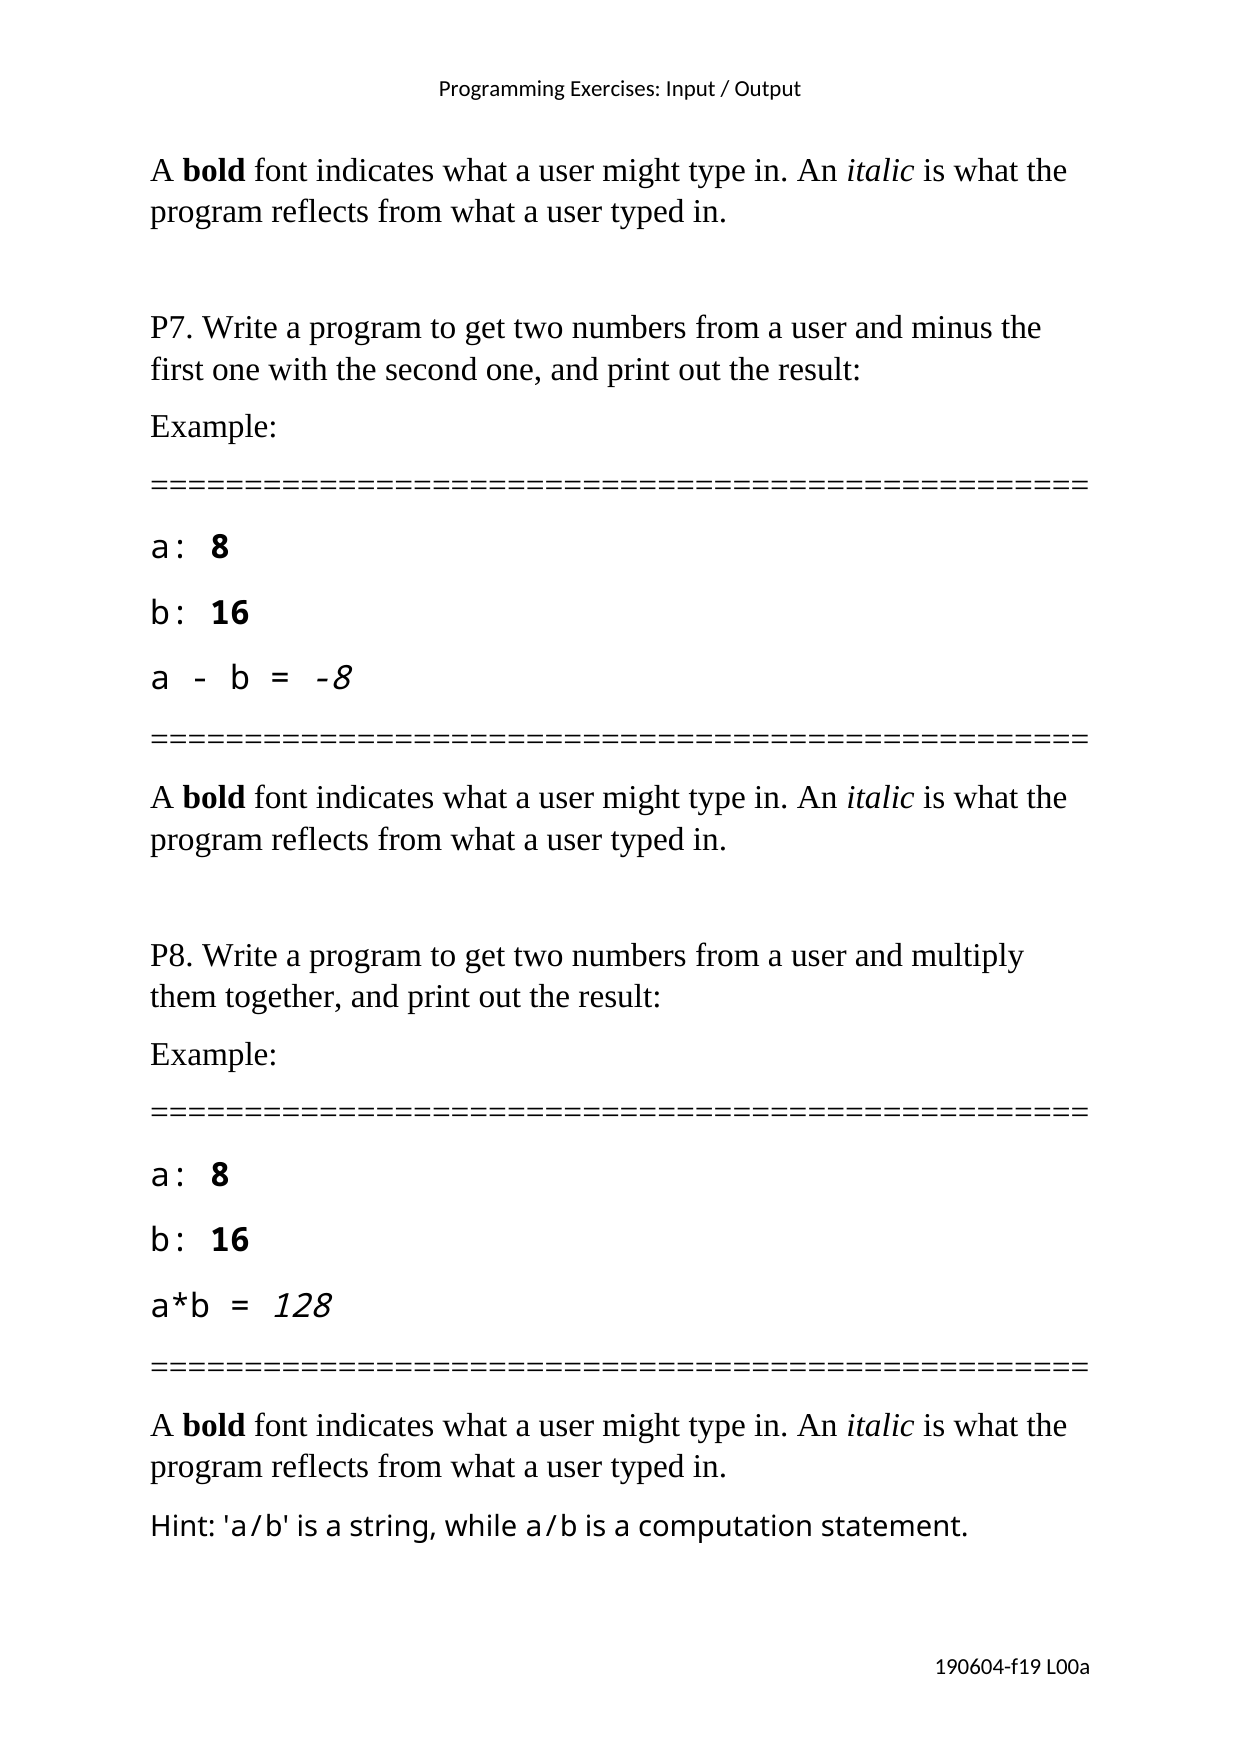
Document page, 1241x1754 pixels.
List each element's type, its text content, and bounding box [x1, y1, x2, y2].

text A bold font indicates what a user might type in. An italic is what the program reflects from what a user typed in. [150, 150, 1090, 230]
text ================================================== [150, 465, 1090, 503]
text a*b = 128 [150, 1282, 1090, 1327]
text Example: [150, 407, 1090, 445]
text P7. Write a program to get two numbers from a user and minus the first one with the second one, and print out the result: [150, 307, 1090, 387]
text a - b = -8 [150, 654, 1090, 699]
text ================================================== [150, 1092, 1090, 1131]
text Hint: 'a/b' is a string, while a/b is a computation statement. [150, 1505, 1090, 1544]
text ================================================== [150, 720, 1090, 758]
text Example: [150, 1034, 1090, 1073]
text A bold font indicates what a user might type in. An italic is what the program reflects from what a user typed in. [150, 778, 1090, 857]
text b: 16 [150, 588, 1090, 634]
text ================================================== [150, 1347, 1090, 1386]
text A bold font indicates what a user might type in. An italic is what the program reflects from what a user typed in. [150, 1405, 1090, 1485]
text b: 16 [150, 1216, 1090, 1262]
text P8. Write a program to get two numbers from a user and multiply them together, and print out the result: [150, 935, 1090, 1015]
text a: 8 [150, 523, 1090, 568]
text a: 8 [150, 1151, 1090, 1196]
